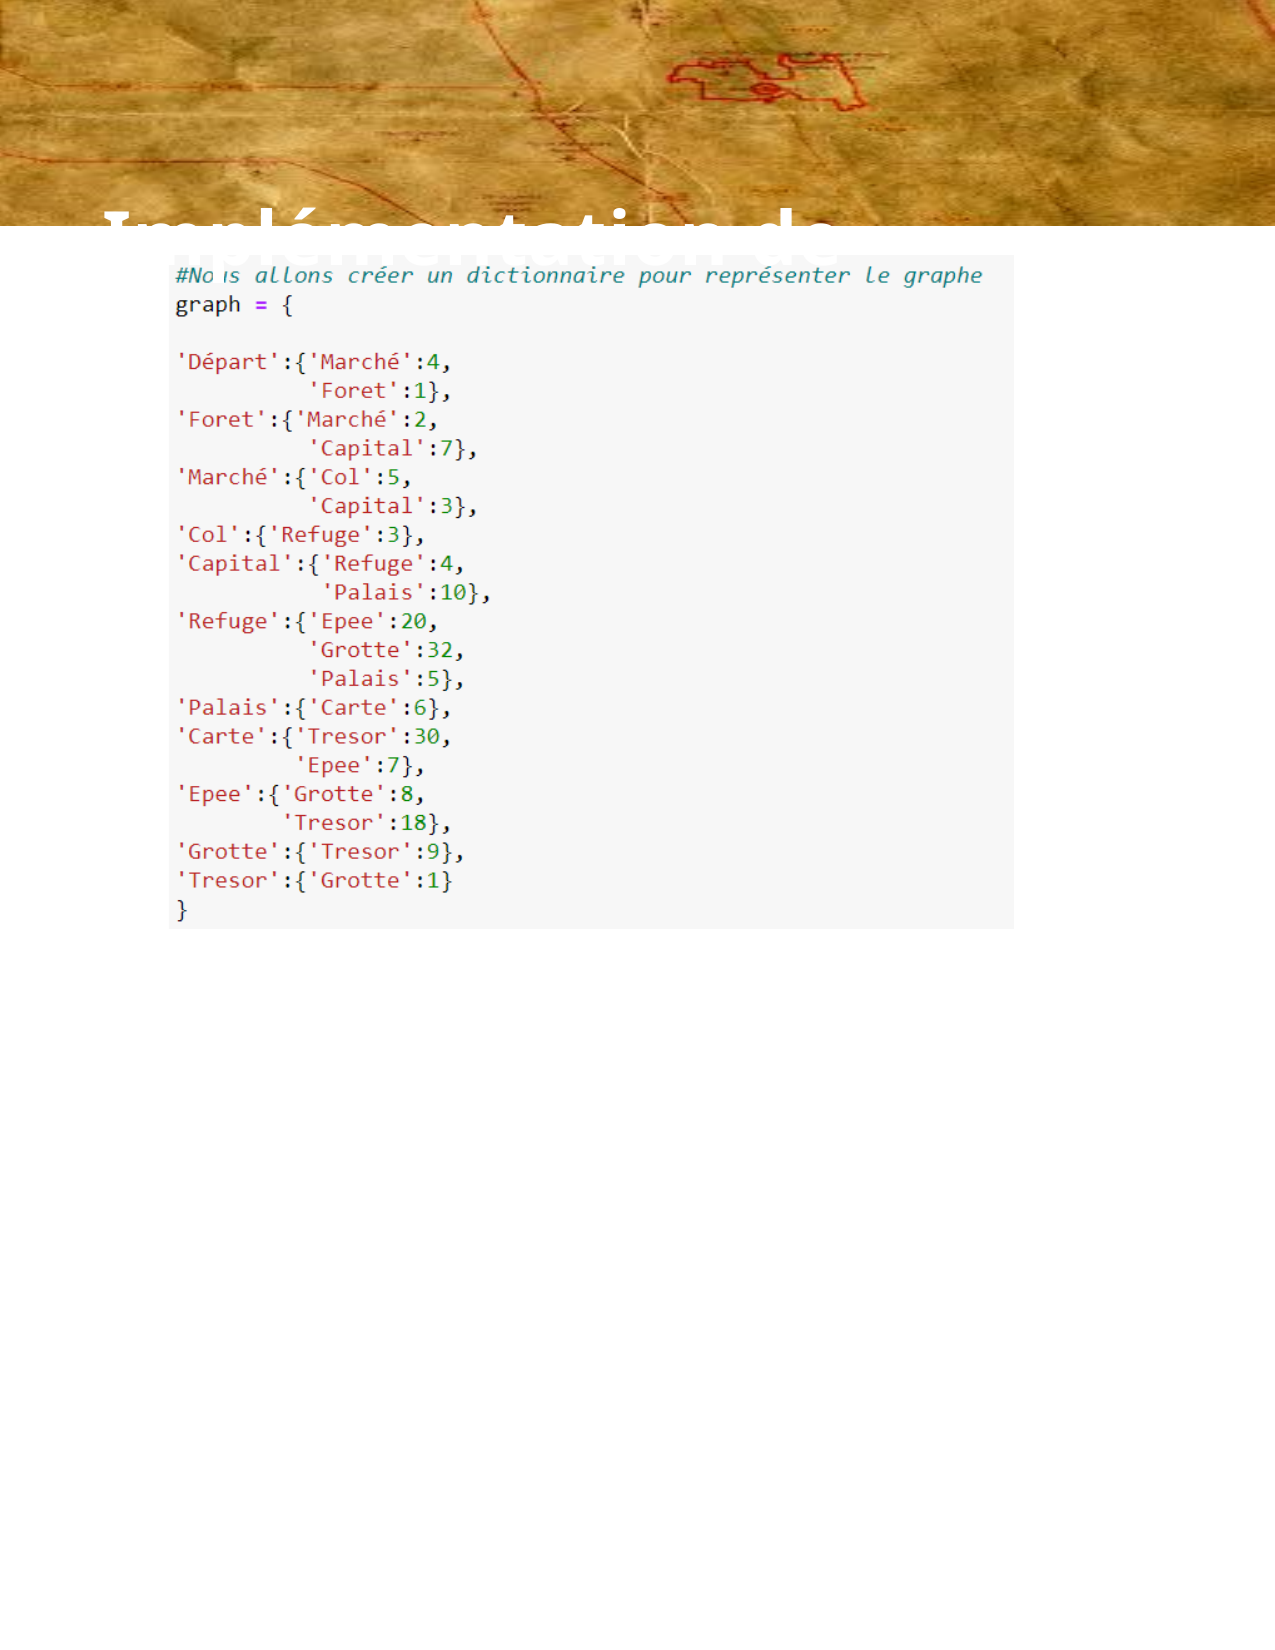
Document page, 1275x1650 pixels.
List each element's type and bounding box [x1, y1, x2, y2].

picture [168, 255, 1014, 929]
picture [0, 0, 1275, 226]
